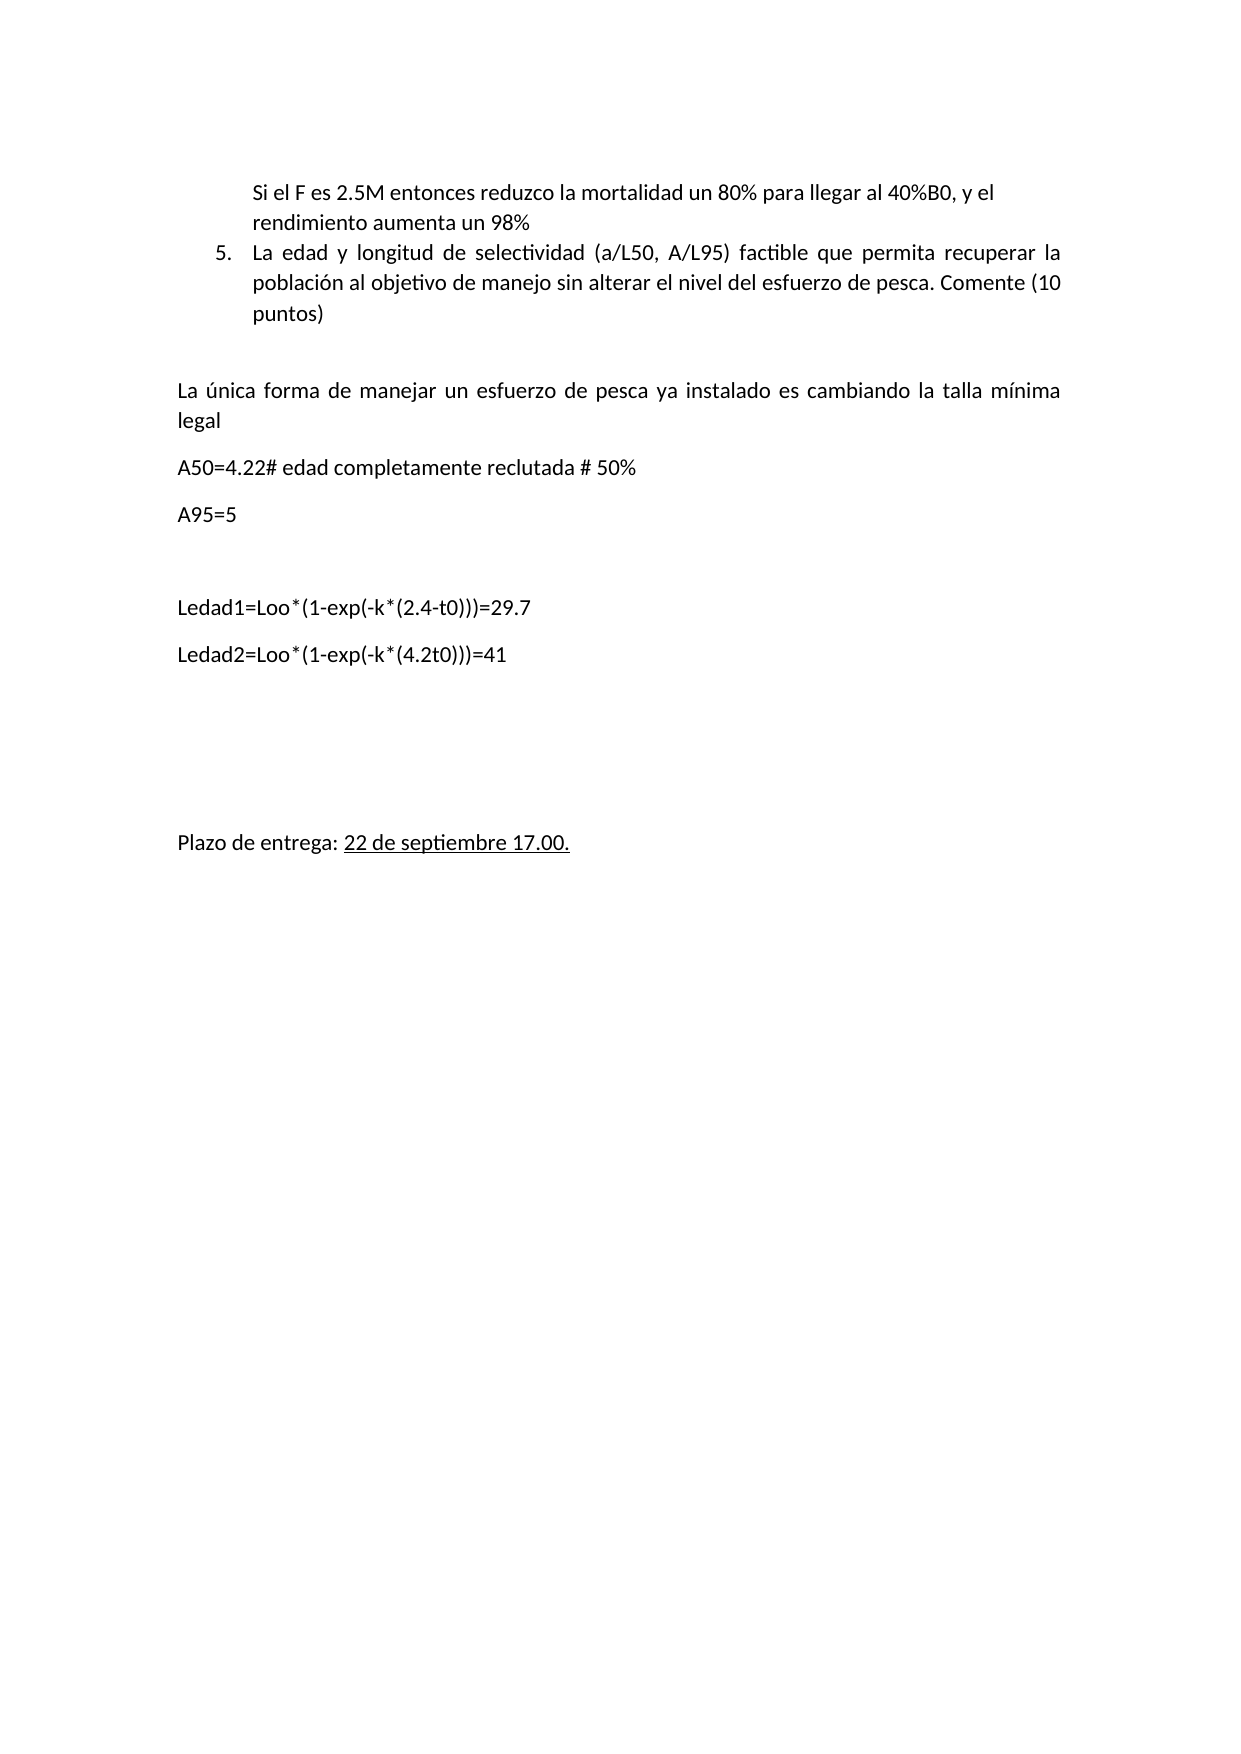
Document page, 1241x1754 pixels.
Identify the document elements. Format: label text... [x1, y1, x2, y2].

list La edad y longitud de selectividad (a/L50, A/L95) factible que permita recuperar la población al objetivo de manejo sin alterar el nivel del esfuerzo de pesca. Comente (10 puntos) [215, 238, 1063, 327]
text A95=5 [177, 500, 1063, 528]
text Ledad2=Loo*(1-exp(-k*(4.2t0)))=41 [177, 640, 1063, 668]
text La única forma de manejar un esfuerzo de pesca ya instalado es cambiando la talla mínima legal [177, 376, 1063, 434]
text Plazo de entrega: 22 de septiembre 17.00. [177, 828, 1063, 856]
list Si el F es 2.5M entonces reduzco la mortalidad un 80% para llegar al 40%B0, y el rendimiento aumenta un 98% [252, 178, 1063, 236]
text Ledad1=Loo*(1-exp(-k*(2.4-t0)))=29.7 [177, 593, 1063, 621]
text A50=4.22# edad completamente reclutada # 50% [177, 453, 1063, 481]
